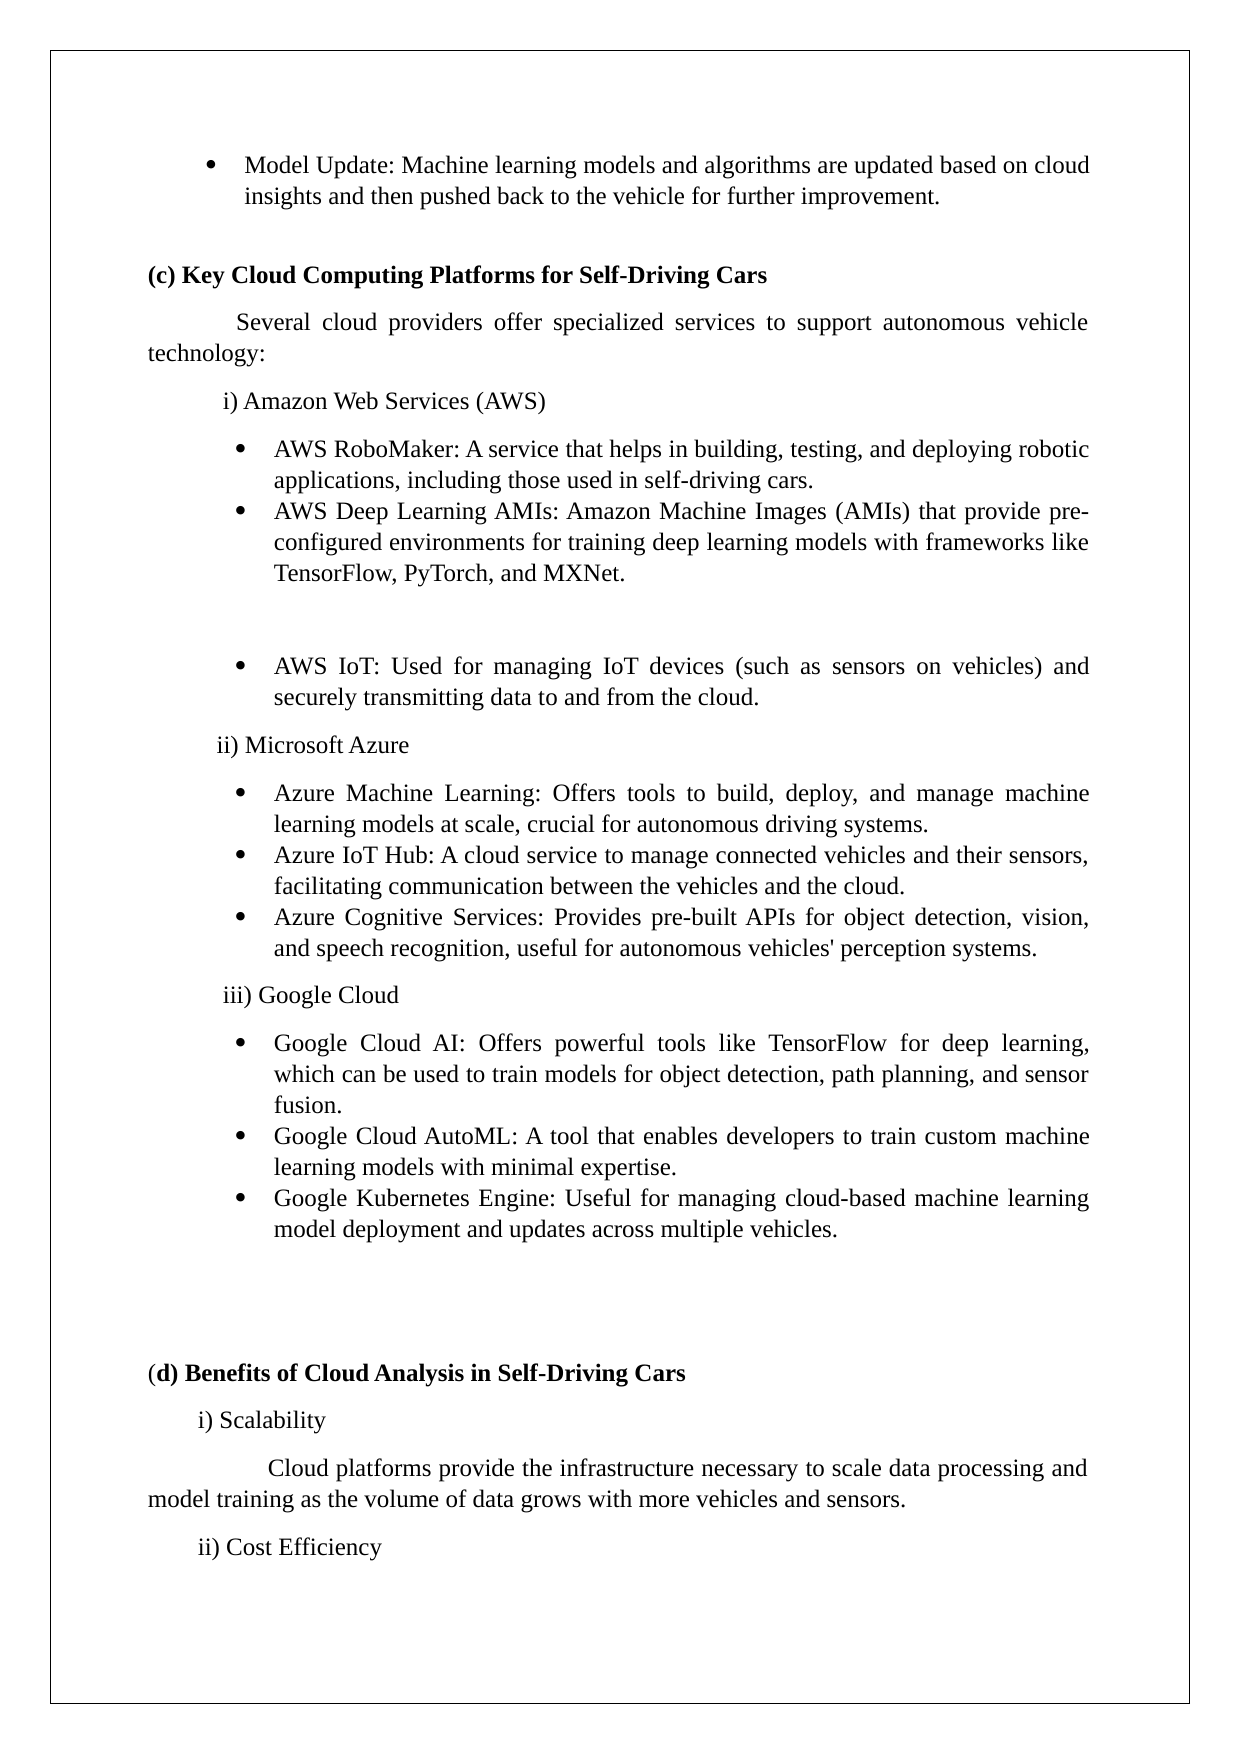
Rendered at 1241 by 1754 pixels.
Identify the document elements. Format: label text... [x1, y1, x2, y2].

list Google Kubernetes Engine: Useful for managing cloud-based machine learning model deployment and updates across multiple vehicles. [236, 1183, 1090, 1243]
text Several cloud providers offer specialized services to support autonomous vehicle technology: [148, 307, 1090, 367]
text (d) Benefits of Cloud Analysis in Self-Driving Cars [148, 1358, 1090, 1386]
list Azure Machine Learning: Offers tools to build, deploy, and manage machine learning models at scale, crucial for autonomous driving systems. [236, 778, 1090, 837]
text (c) Key Cloud Computing Platforms for Self-Driving Cars [148, 260, 1090, 288]
text Cloud platforms provide the infrastructure necessary to scale data processing and model training as the volume of data grows with more vehicles and sensors. [148, 1453, 1090, 1513]
list Azure Cognitive Services: Provides pre-built APIs for object detection, vision, and speech recognition, useful for autonomous vehicles' perception systems. [236, 902, 1090, 962]
list AWS IoT: Used for managing IoT devices (such as sensors on vehicles) and securely transmitting data to and from the cloud. [236, 651, 1090, 711]
list Google Cloud AutoML: A tool that enables developers to train custom machine learning models with minimal expertise. [236, 1121, 1090, 1181]
list Model Update: Machine learning models and algorithms are updated based on cloud insights and then pushed back to the vehicle for further improvement. [207, 150, 1090, 210]
text i) Scalability [148, 1405, 1090, 1434]
list Azure IoT Hub: A cloud service to manage connected vehicles and their sensors, facilitating communication between the vehicles and the cloud. [236, 840, 1090, 899]
list AWS RoboMaker: A service that helps in building, testing, and deploying robotic applications, including those used in self-driving cars. [236, 434, 1090, 494]
text i) Amazon Web Services (AWS) [148, 386, 1090, 415]
list Google Cloud AI: Offers powerful tools like TensorFlow for deep learning, which can be used to train models for object detection, path planning, and sensor fusion. [236, 1028, 1090, 1119]
list AWS Deep Learning AMIs: Amazon Machine Images (AMIs) that provide pre-configured environments for training deep learning models with frameworks like TensorFlow, PyTorch, and MXNet. [236, 496, 1090, 587]
text ii) Microsoft Azure [148, 730, 1090, 759]
text iii) Google Cloud [148, 981, 1090, 1009]
text ii) Cost Efficiency [148, 1532, 1090, 1561]
